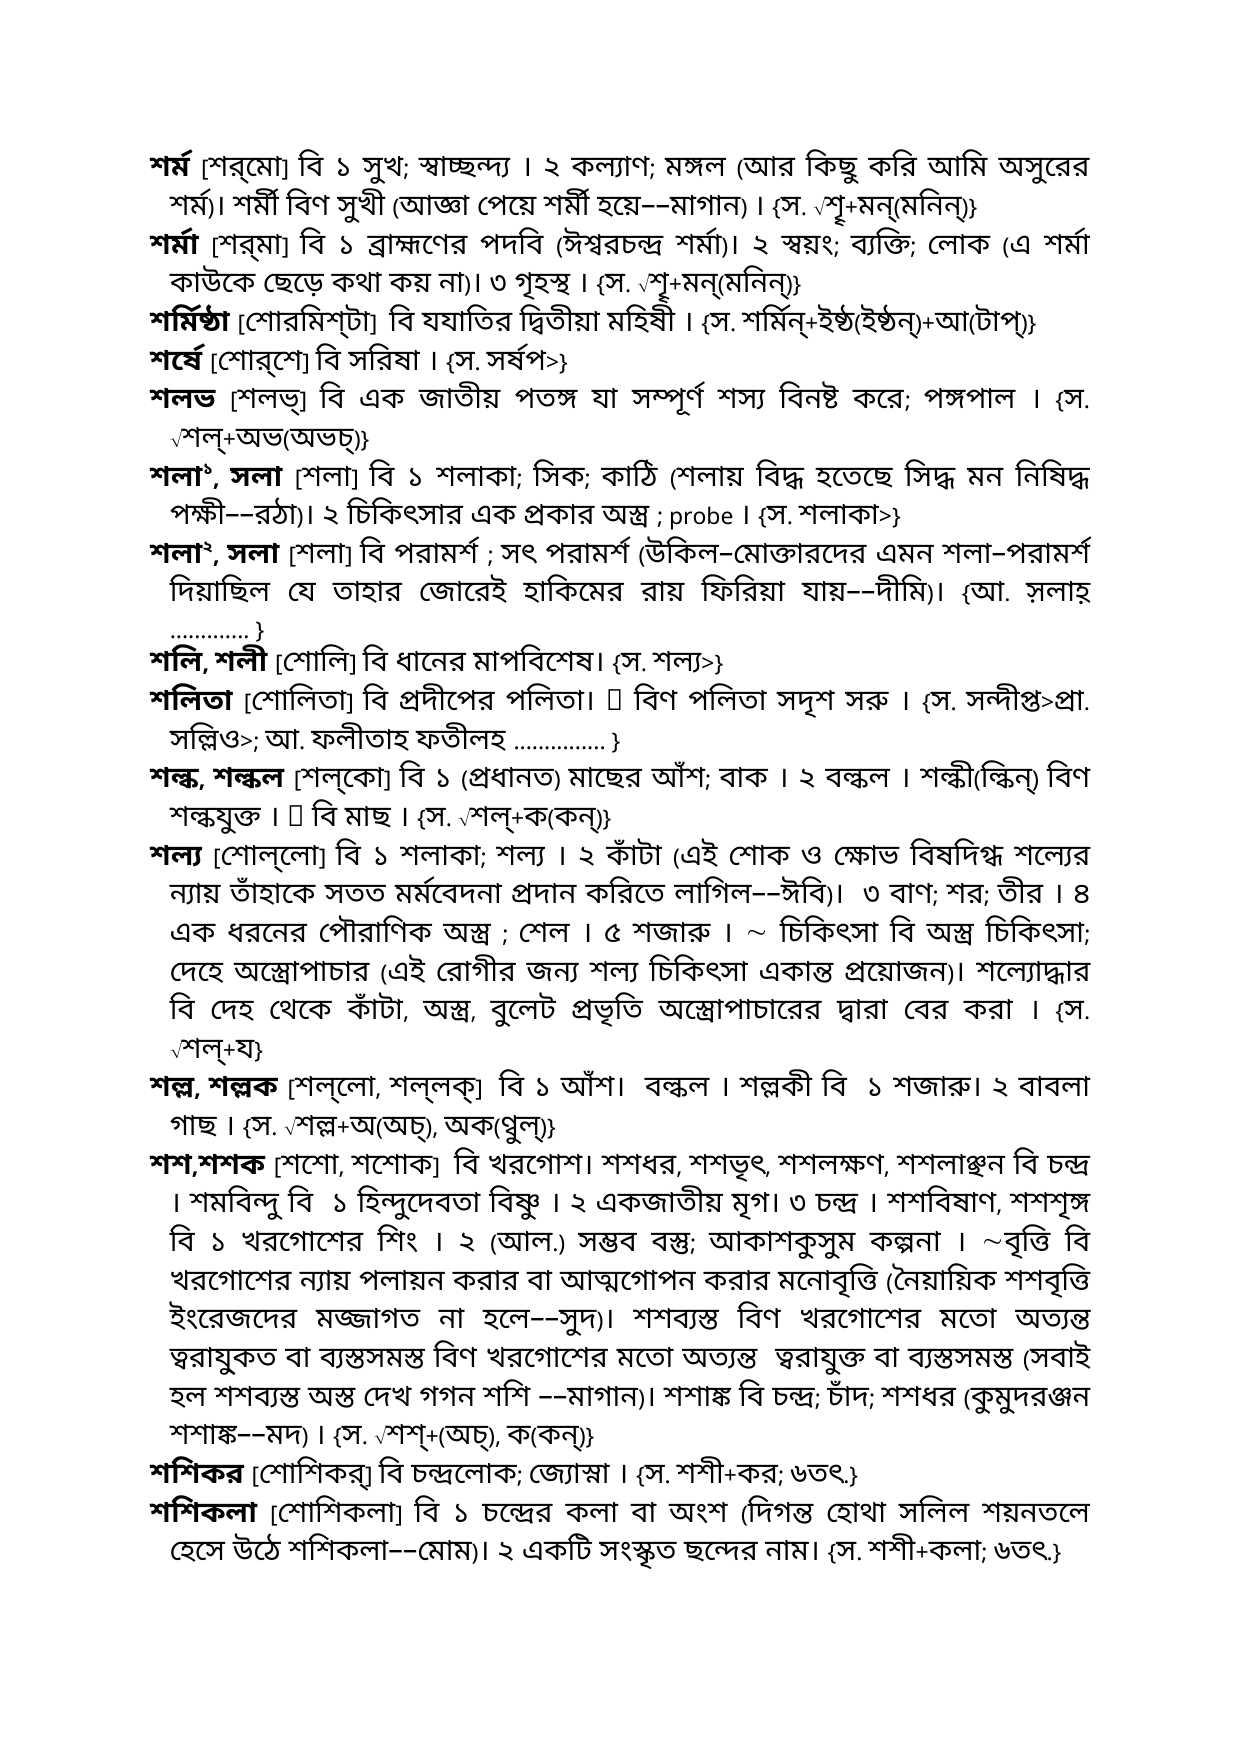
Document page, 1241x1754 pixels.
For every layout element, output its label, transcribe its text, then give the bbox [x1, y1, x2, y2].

text শল্য [শোল্‌লো] বি ১ শলাকা; শল্য । ২ কাঁটা (এই শোক ও ক্ষোভ বিষদিগ্ধ শল্যের ন্যায় তাঁহাকে সতত মর্মবেদনা প্রদান করিতে লাগিল––ঈবি)। ৩ বাণ; শর; তীর । ৪ এক ধরনের পৌরাণিক অস্ত্র ; শেল । ৫ শজারু । চিকিৎসা বি অস্ত্র চিকিৎসা; দেহে অস্ত্রোপাচার (এই রোগীর জন্য শল্য চিকিৎসা একান্ত প্রয়োজন)। শল্যোদ্ধার বি দেহ থেকে কাঁটা, অস্ত্র, বুলেট প্রভৃতি অস্ত্রোপাচারের দ্বারা বের করা । {স. শল্‌+য} [150, 838, 1090, 1070]
text শর্ম [শর্‌মো] বি ১ সুখ; স্বাচ্ছন্দ্য । ২ কল্যাণ; মঙ্গল (আর কিছু করি আমি অসুরের শর্ম)। শর্মী বিণ সুখী (আজ্ঞা পেয়ে শর্মী হয়ে––মাগান) । {স. শৄ+মন্‌(মনিন্‌)} [150, 150, 1090, 227]
text শশিকলা [শোশিকলা] বি ১ চন্দ্রের কলা বা অংশ (দিগন্ত হোথা সলিল শয়নতলে হেসে উঠে শশিকলা––মোম)। ২ একটি সংস্কৃত ছন্দের নাম। {স. শশী+কলা; ৬তৎ.} [150, 1495, 1090, 1572]
text শলা১, সলা [শলা] বি ১ শলাকা; সিক; কাঠি (শলায় বিদ্ধ হতেছে সিদ্ধ মন নিষিদ্ধ পক্ষী––রঠা)। ২ চিকিৎসার এক প্রকার অস্ত্র ; probe । {স. শলাকা>} [150, 459, 1090, 536]
text শল্ক, শল্কল [শল্‌কো] বি ১ (প্রধানত) মাছের আঁশ; বাক । ২ বল্কল । শল্কী(ল্কিন্‌) বিণ শল্কযুক্ত । বি মাছ । {স. শল্‌+ক(কন্‌)} [150, 761, 1090, 838]
text শশ,শশক [শশো, শশোক] বি খরগোশ। শশধর, শশভৃৎ, শশলক্ষণ, শশলাঞ্ছন বি চন্দ্র । শমবিন্দু বি ১ হিন্দুদেবতা বিষ্ণু । ২ একজাতীয় মৃগ। ৩ চন্দ্র । শশবিষাণ, শশশৃঙ্গ বি ১ খরগোশের শিং । ২ (আল.) সম্ভব বস্তু; আকাশকুসুম কল্পনা । বৃত্তি বি খরগোশের ন্যায় পলায়ন করার বা আত্মগোপন করার মনোবৃত্তি (নৈয়ায়িক শশবৃত্তি ইংরেজদের মজ্জাগত না হলে––সুদ)। শশব্যস্ত বিণ খরগোশের মতো অত্যন্ত ত্বরাযু্কত বা ব্যস্তসমস্ত বিণ খরগোশের মতো অত্যন্ত ত্বরাযুক্ত বা ব্যস্তসমস্ত (সবাই হল শশব্যস্ত অস্ত দেখ গগন শশি ––মাগান)। শশাঙ্ক বি চন্দ্র; চাঁদ; শশধর (কুমুদরঞ্জন শশাঙ্ক––মদ) । {স. শশ্‌+(অচ্‌), ক(কন্‌)} [150, 1147, 1090, 1457]
text শর্মিষ্ঠা [শোরমিশ্‌টা] বি যযাতির দ্বিতীয়া মহিষী । {স. শর্মিন্‌+ইষ্ঠ(‌ইষ্ঠন্‌)+আ(টাপ্‌)} [150, 304, 1090, 343]
text শলা২, সলা [শলা] বি পরামর্শ ; সৎ পরামর্শ (উকিল–মোক্তারদের এমন শলা–পরামর্শ দিয়াছিল যে তাহার জোরেই হাকিমের রায় ফিরিয়া যায়––দীমি)। {আ. স়লাহ় ............. } [150, 536, 1090, 645]
text শলি, শলী [শোলি] বি ধানের মাপবিশেষ। {স. শল্য>} [150, 645, 1090, 684]
text শর্মা [শর্‌মা] বি ১ ব্রাহ্মণের পদবি (ঈশ্বরচন্দ্র শর্মা)। ২ স্বয়ং; ব্যক্তি; লোক (এ শর্মা কাউকে ছেড়ে কথা কয় না)। ৩ গৃহস্থ । {স. শৄ+মন্‌(মনিন্‌)} [150, 227, 1090, 304]
text শশিকর [শোশিকর্‌] বি চন্দ্রলোক; জ্যোস্না । {স. শশী+কর; ৬তৎ.} [150, 1457, 1090, 1495]
text শল্ল, শল্লক [শল্‌লো, শল্‌লক্‌] বি ১ আঁশ। বল্কল । শল্লকী বি ১ শজারু। ২ বাবলা গাছ । {স. শল্ল+অ(অচ্‌), অক(ণ্বুল্‌)} [150, 1070, 1090, 1147]
text শর্ষে [শোর্‌শে] বি সরিষা । {স. সর্ষপ>} [150, 343, 1090, 382]
text শলভ [শলভ্‌] বি এক জাতীয় পতঙ্গ যা সম্পূর্ণ শস্য বিনষ্ট করে; পঙ্গপাল । {স. শল্‌+অভ(অভচ্‌)} [150, 382, 1090, 459]
text শলিতা [শোলিতা] বি প্রদীপের পলিতা। বিণ পলিতা সদৃশ সরু । {স. সন্দীপ্ত>প্রা. সল্লিও>; আ. ফলীতাহ ফতীলহ ............... } [150, 684, 1090, 761]
